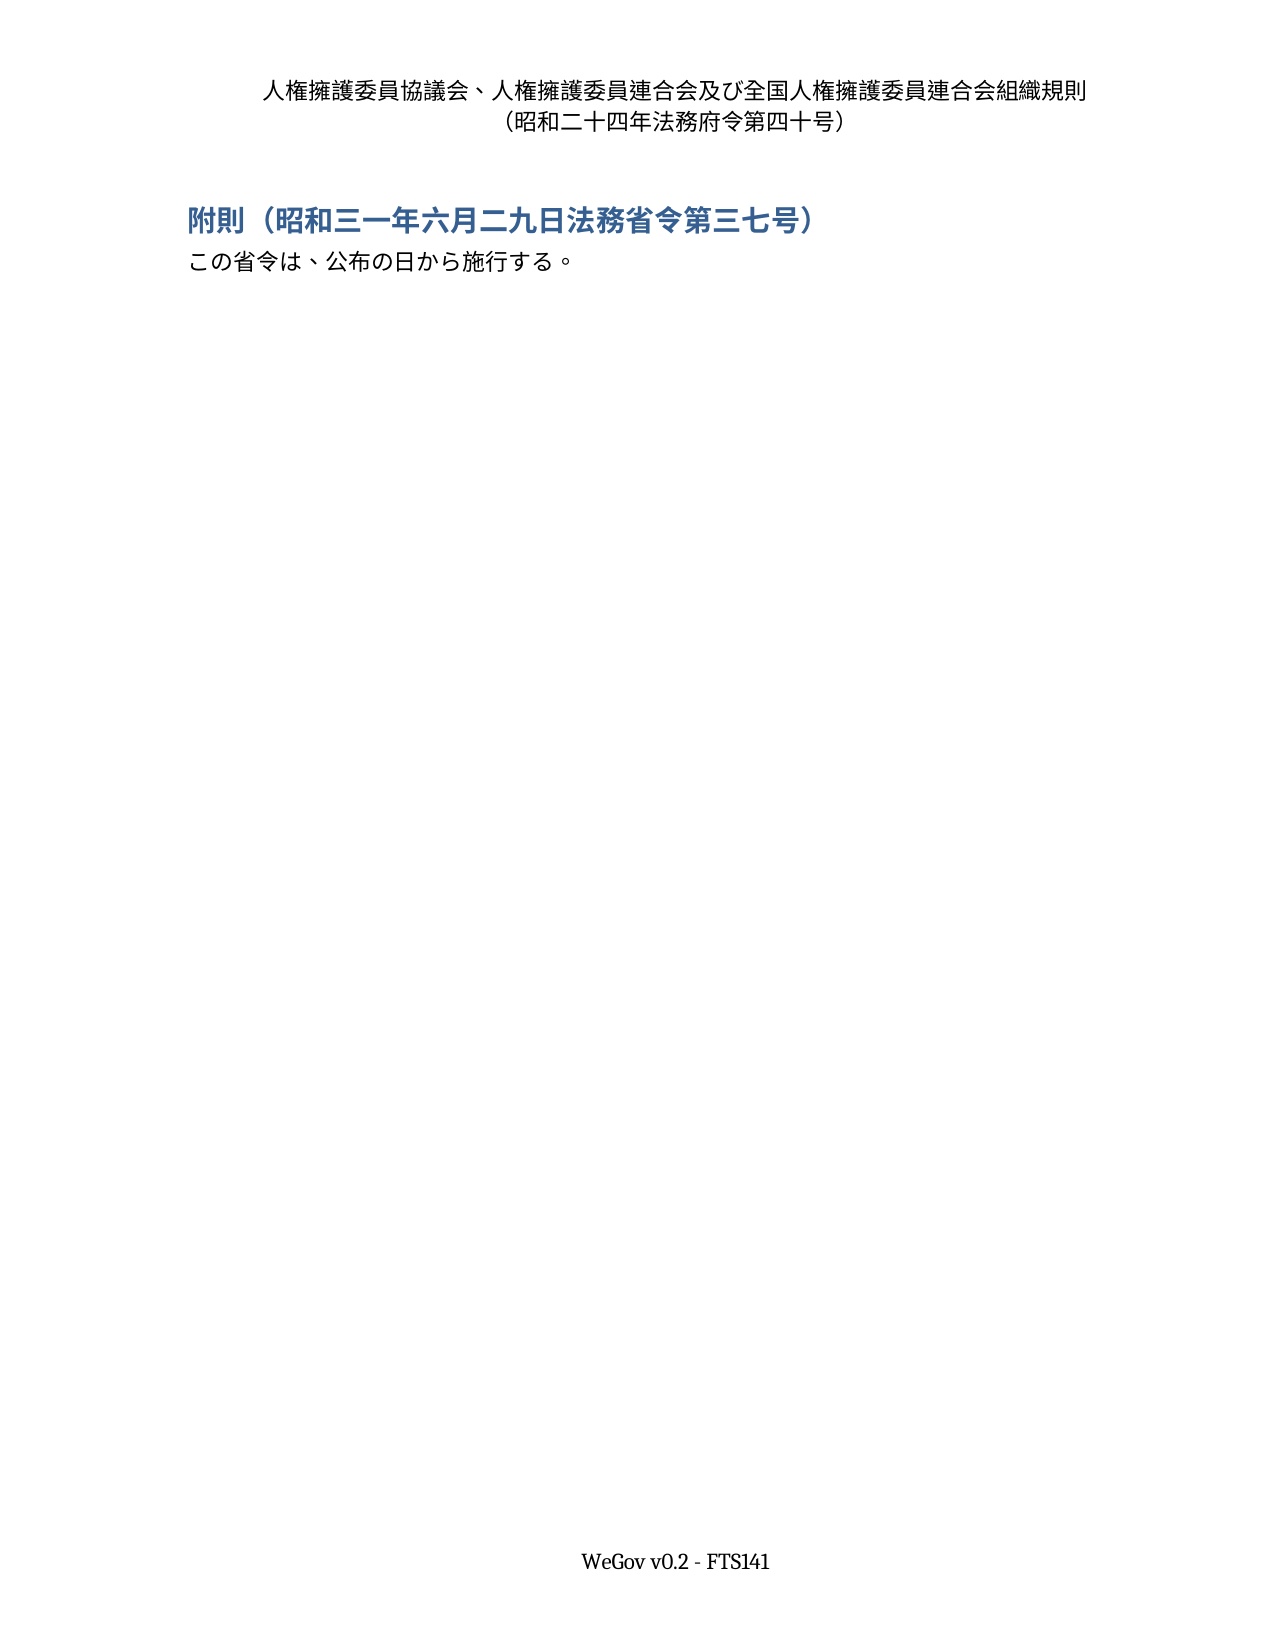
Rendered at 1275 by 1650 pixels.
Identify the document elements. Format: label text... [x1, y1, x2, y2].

subtitle 附則（昭和三一年六月二九日法務省令第三七号） [187, 200, 1087, 240]
text この省令は、公布の日から施行する。 [187, 246, 1087, 277]
